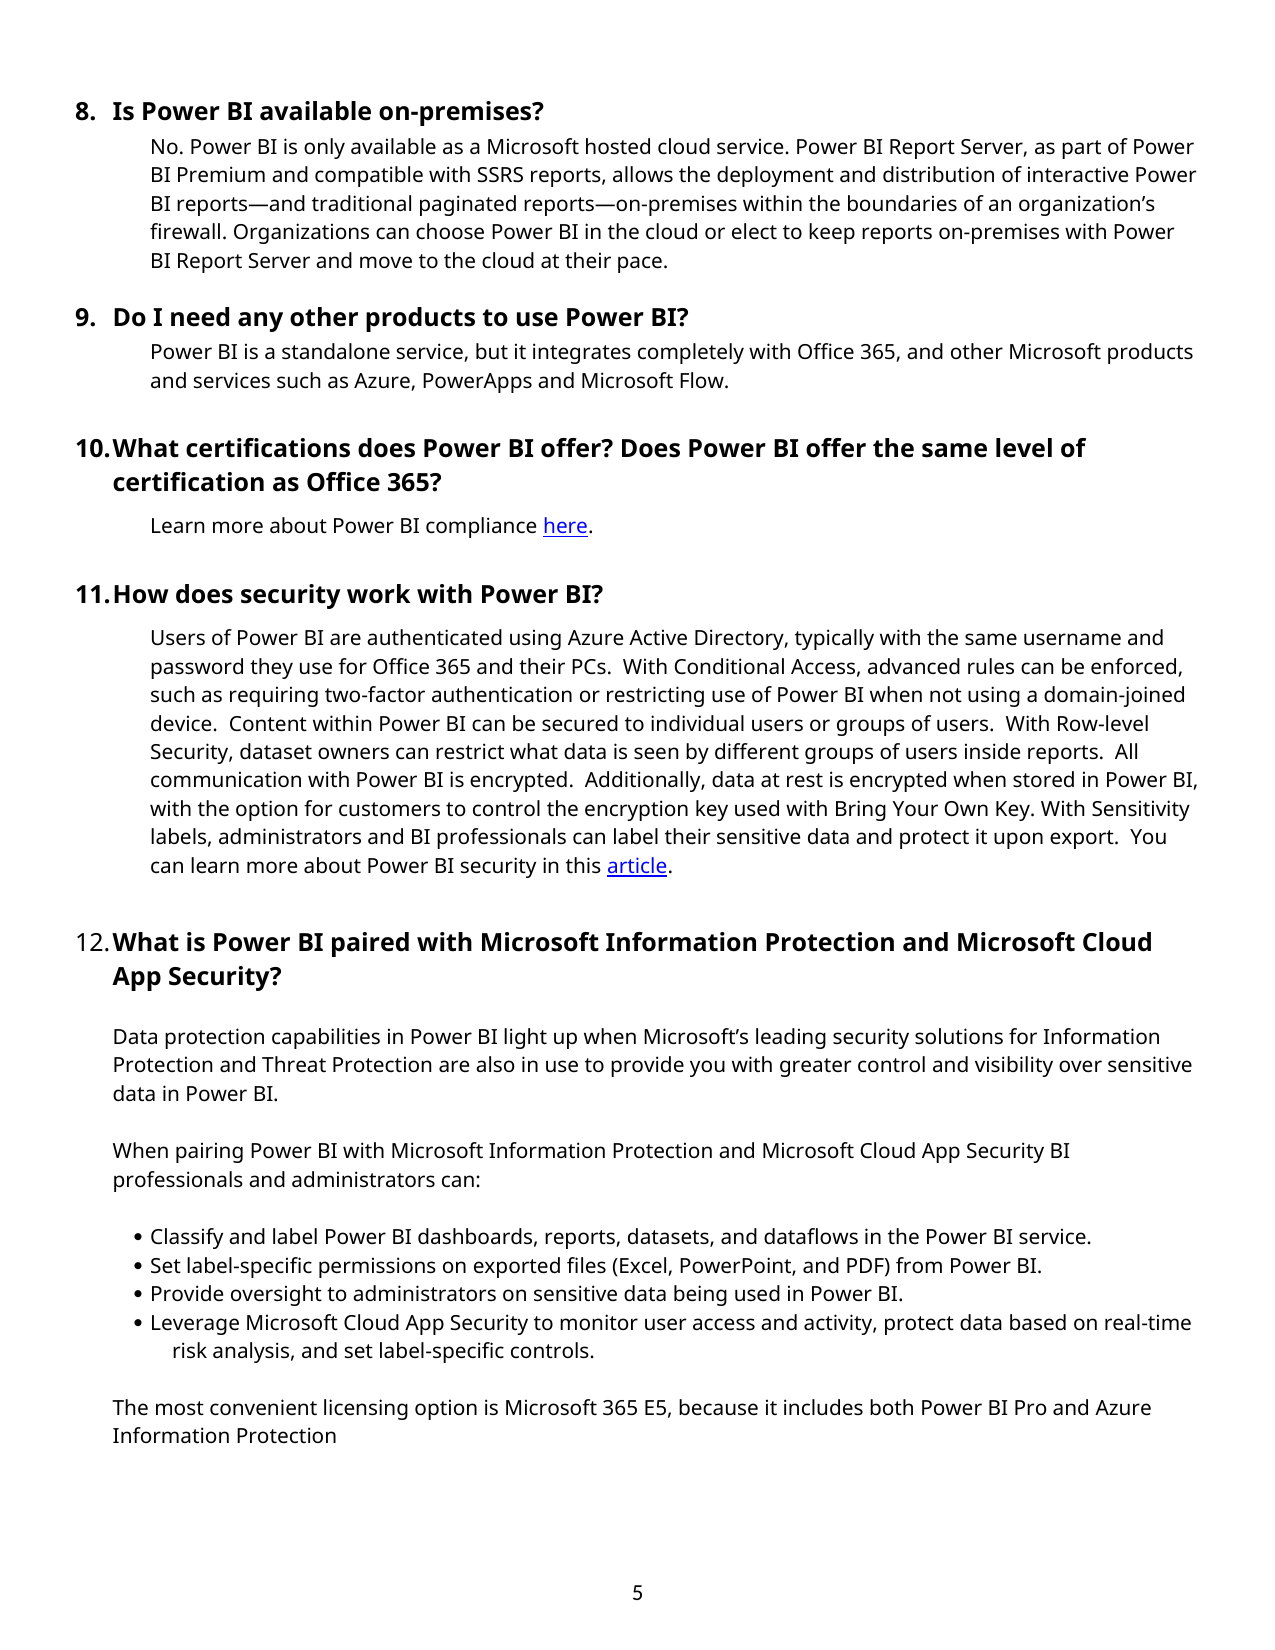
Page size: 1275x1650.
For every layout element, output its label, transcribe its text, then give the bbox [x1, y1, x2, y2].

list The most convenient licensing option is Microsoft 365 E5, because it includes both Power BI Pro and Azure Information Protection [112, 1393, 1200, 1450]
text Learn more about Power BI compliance here. [150, 512, 1200, 568]
subtitle Is Power BI available on-premises? [75, 94, 1200, 128]
list What is Power BI paired with Microsoft Information Protection and Microsoft Cloud App Security? [75, 924, 1200, 993]
subtitle Do I need any other products to use Power BI? [75, 299, 1200, 333]
text Power BI is a standalone service, but it integrates completely with Office 365, and other Microsoft products and services such as Azure, PowerApps and Microsoft Flow. [150, 337, 1200, 394]
list Provide oversight to administrators on sensitive data being used in Power BI. [134, 1279, 1200, 1308]
list What certifications does Power BI offer? Does Power BI offer the same level of certification as Office 365? [75, 431, 1200, 499]
list How does security work with Power BI? [75, 577, 1200, 611]
text No. Power BI is only available as a Microsoft hosted cloud service. Power BI Report Server, as part of Power BI Premium and compatible with SSRS reports, allows the deployment and distribution of interactive Power BI reports—and traditional paginated reports—on-premises within the boundaries of an organization’s firewall. Organizations can choose Power BI in the cloud or elect to keep reports on-premises with Power BI Report Server and move to the cloud at their pace. [150, 132, 1200, 274]
text When pairing Power BI with Microsoft Information Protection and Microsoft Cloud App Security BI professionals and administrators can: [112, 1136, 1200, 1193]
list Classify and label Power BI dashboards, reports, datasets, and dataflows in the Power BI service. [134, 1222, 1200, 1251]
text Data protection capabilities in Power BI light up when Microsoft’s leading security solutions for Information Protection and Threat Protection are also in use to provide you with greater control and visibility over sensitive data in Power BI. [112, 1022, 1200, 1107]
list Set label-specific permissions on exported files (Excel, PowerPoint, and PDF) from Power BI. [134, 1251, 1200, 1279]
text Users of Power BI are authenticated using Azure Active Directory, typically with the same username and password they use for Office 365 and their PCs. With Conditional Access, advanced rules can be enforced, such as requiring two-factor authentication or restricting use of Power BI when not using a domain-joined device. Content within Power BI can be secured to individual users or groups of users. With Row-level Security, dataset owners can restrict what data is seen by different groups of users inside reports. All communication with Power BI is encrypted. Additionally, data at rest is encrypted when stored in Power BI, with the option for customers to control the encryption key used with Bring Your Own Key. With Sensitivity labels, administrators and BI professionals can label their sensitive data and protect it upon export. You can learn more about Power BI security in this article. [150, 623, 1200, 879]
list Leverage Microsoft Cloud App Security to monitor user access and activity, protect data based on real-time risk analysis, and set label-specific controls. [134, 1308, 1200, 1364]
